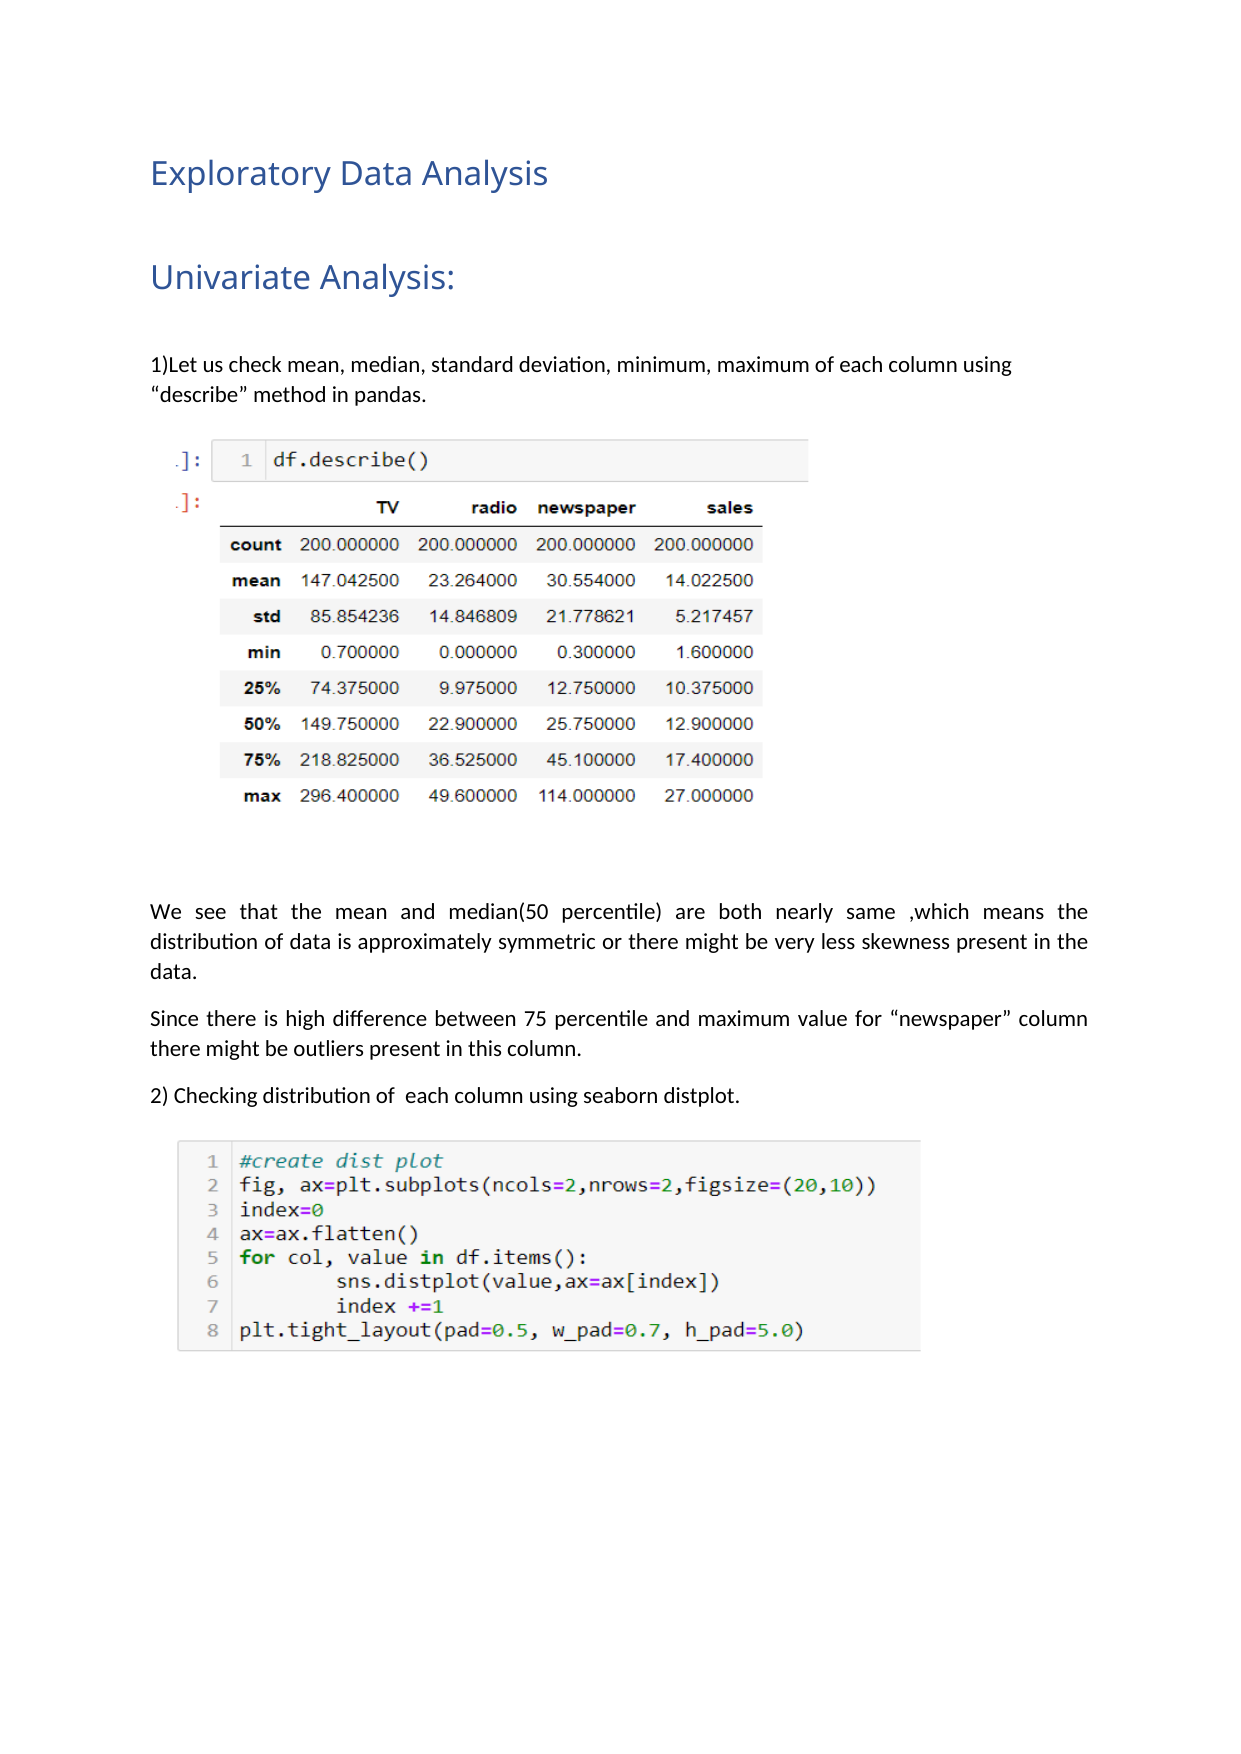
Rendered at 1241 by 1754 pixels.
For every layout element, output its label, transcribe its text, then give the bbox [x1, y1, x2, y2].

picture [170, 1128, 921, 1357]
text We see that the mean and median(50 percentile) are both nearly same ,which means the distribution of data is approximately symmetric or there might be very less skewness present in the data. [150, 897, 1090, 985]
subtitle Exploratory Data Analysis [150, 150, 1090, 195]
picture [175, 427, 809, 832]
subtitle Univariate Analysis: [150, 254, 1090, 299]
text 1)Let us check mean, median, standard deviation, minimum, maximum of each column using “describe” method in pandas. [150, 350, 1090, 408]
text 2) Checking distribution of each column using seaborn distplot. [150, 1081, 1090, 1109]
text Since there is high difference between 75 percentile and maximum value for “newspaper” column there might be outliers present in this column. [150, 1004, 1090, 1062]
